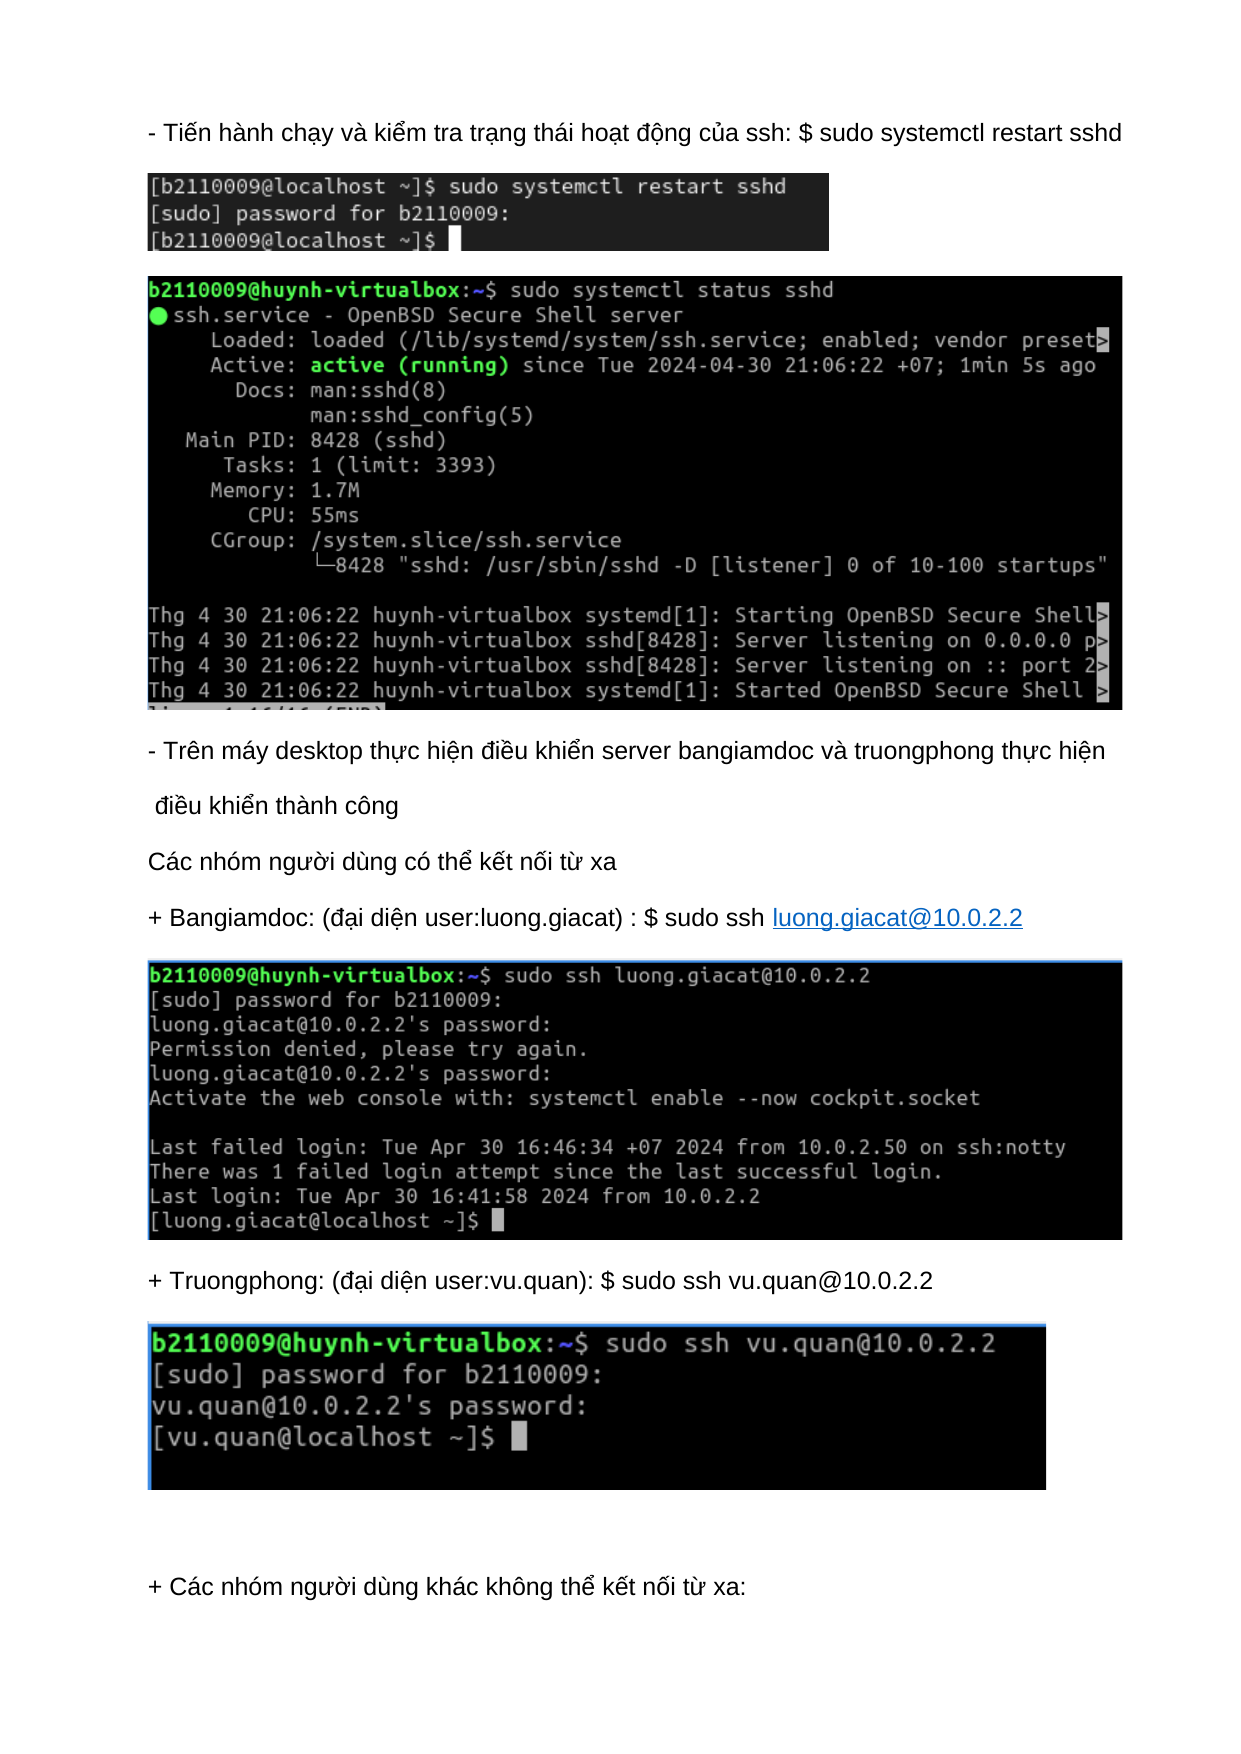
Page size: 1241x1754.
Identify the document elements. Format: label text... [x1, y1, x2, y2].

text + Các nhóm người dùng khác không thể kết nối từ xa: [148, 1572, 1167, 1601]
picture [147, 958, 1123, 1240]
text - Tiến hành chạy và kiểm tra trạng thái hoạt động của ssh: $ sudo systemctl restart sshd [148, 118, 1167, 147]
text + Bangiamdoc: (đại diện user:luong.giacat) : $ sudo ssh luong.giacat@10.0.2.2 [148, 903, 1167, 931]
picture [147, 276, 1123, 710]
text - Trên máy desktop thực hiện điều khiển server bangiamdoc và truongphong thực hiện [148, 736, 1167, 764]
text + Truongphong: (đại diện user:vu.quan): $ sudo ssh vu.quan@10.0.2.2 [148, 1266, 1167, 1294]
text điều khiển thành công [148, 791, 1167, 820]
picture [147, 173, 829, 251]
picture [147, 1321, 1047, 1490]
text Các nhóm người dùng có thể kết nối từ xa [148, 847, 1167, 876]
